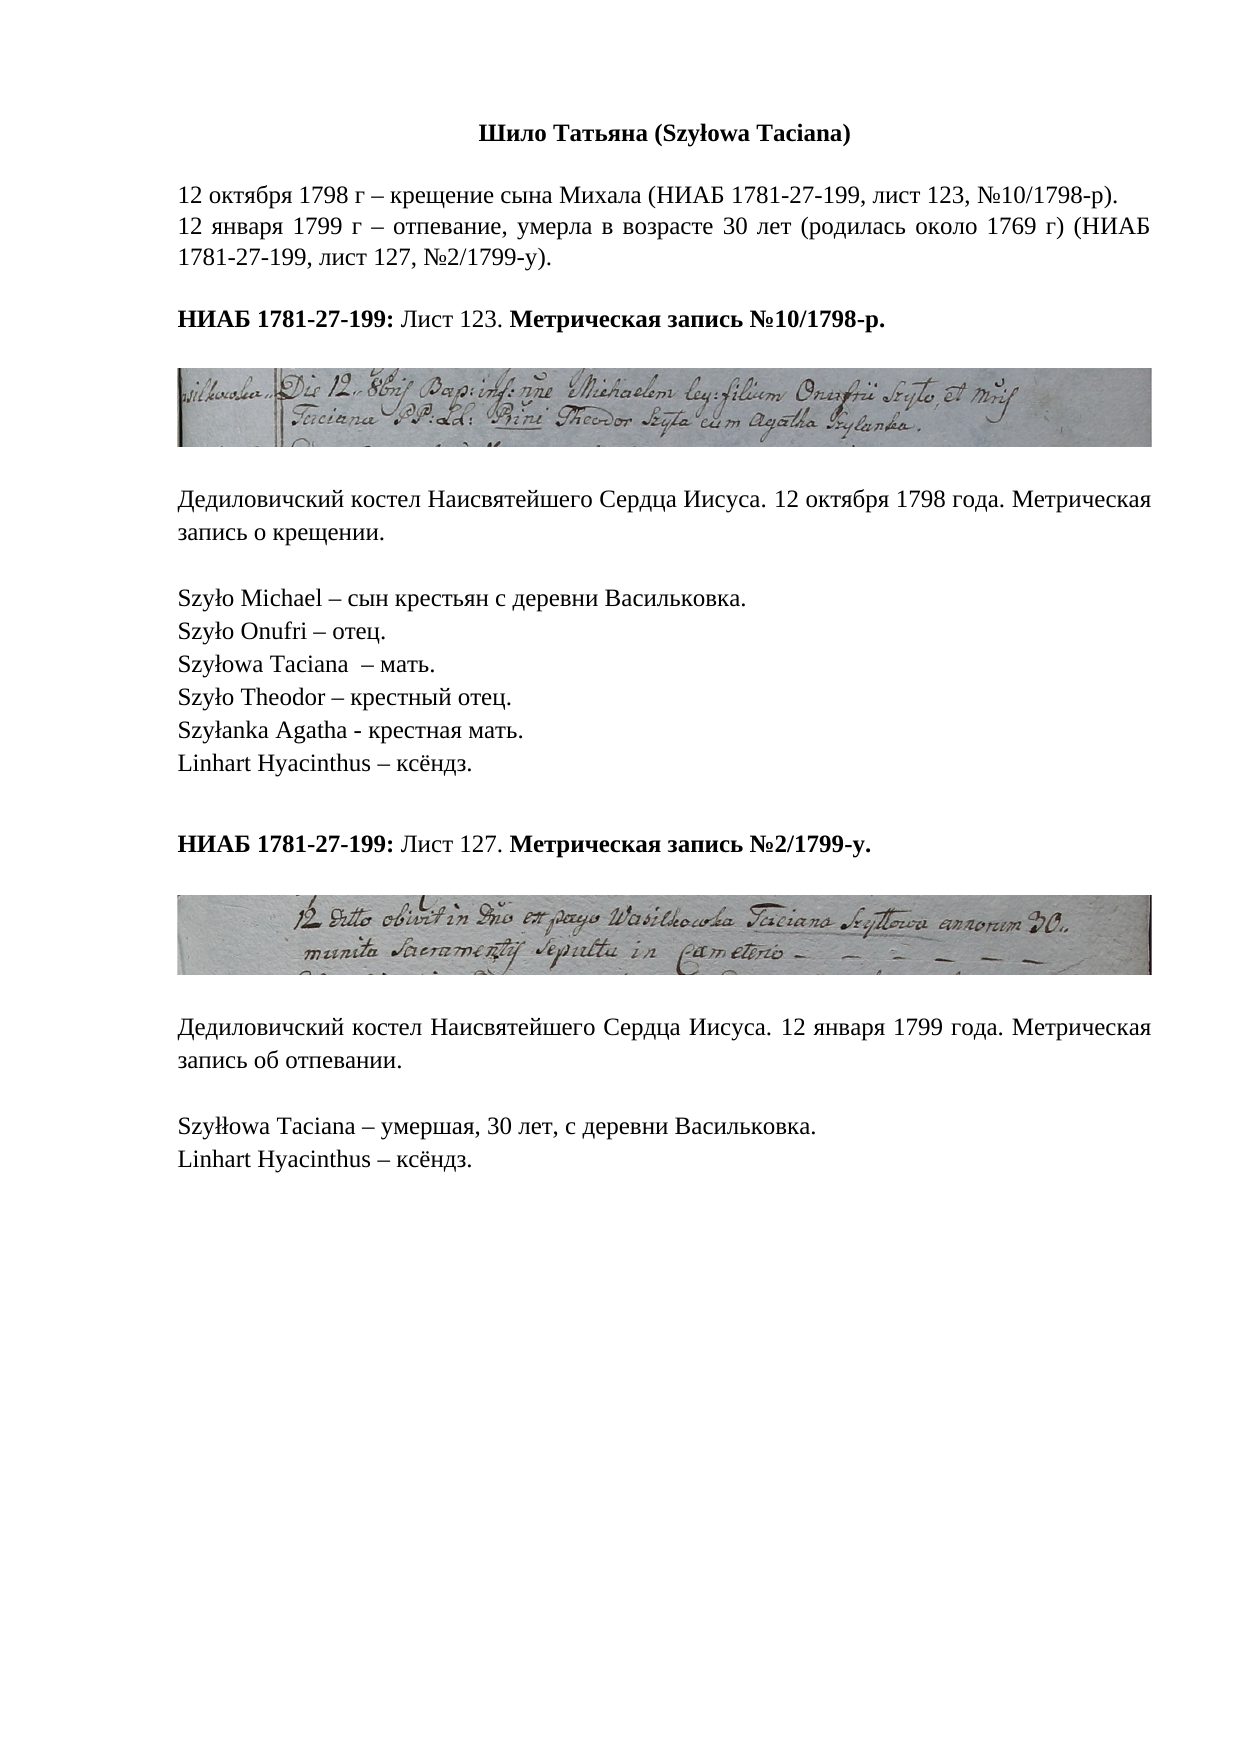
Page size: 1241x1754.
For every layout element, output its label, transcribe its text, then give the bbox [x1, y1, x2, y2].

text Linhart Hyacinthus – ксёндз. [177, 748, 1152, 777]
text Szyłanka Agatha - крестная мать. [177, 715, 1152, 744]
text НИАБ 1781-27-199: Лист 123. Метрическая запись №10/1798-р. [177, 304, 1152, 333]
text Дедиловичский костел Наисвятейшего Сердца Иисуса. 12 января 1799 года. Метрическая запись об отпевании. [177, 1012, 1152, 1074]
text Linhart Hyacinthus – ксёндз. [177, 1144, 1152, 1173]
text 12 января 1799 г – отпевание, умерла в возрасте 30 лет (родилась около 1769 г) (НИАБ 1781-27-199, лист 127, №2/1799-у). [177, 211, 1152, 271]
text Szyło Michael – сын крестьян с деревни Васильковка. [177, 583, 1152, 612]
text НИАБ 1781-27-199: Лист 127. Метрическая запись №2/1799-у. [177, 829, 1152, 858]
text 12 октября 1798 г – крещение сына Михала (НИАБ 1781-27-199, лист 123, №10/1798-р). [177, 180, 1152, 209]
text Szyłowa Taciana – мать. [177, 649, 1152, 678]
text Szyło Onufri – отец. [177, 616, 1152, 645]
text Шило Татьяна (Szyłowa Taciana) [177, 118, 1152, 147]
picture [177, 895, 1152, 975]
text Szyłłowa Taciana – умершая, 30 лет, с деревни Васильковка. [177, 1111, 1152, 1140]
picture [177, 368, 1152, 447]
text Szyło Theodor – крестный отец. [177, 682, 1152, 711]
text Дедиловичский костел Наисвятейшего Сердца Иисуса. 12 октября 1798 года. Метрическая запись о крещении. [177, 484, 1152, 546]
